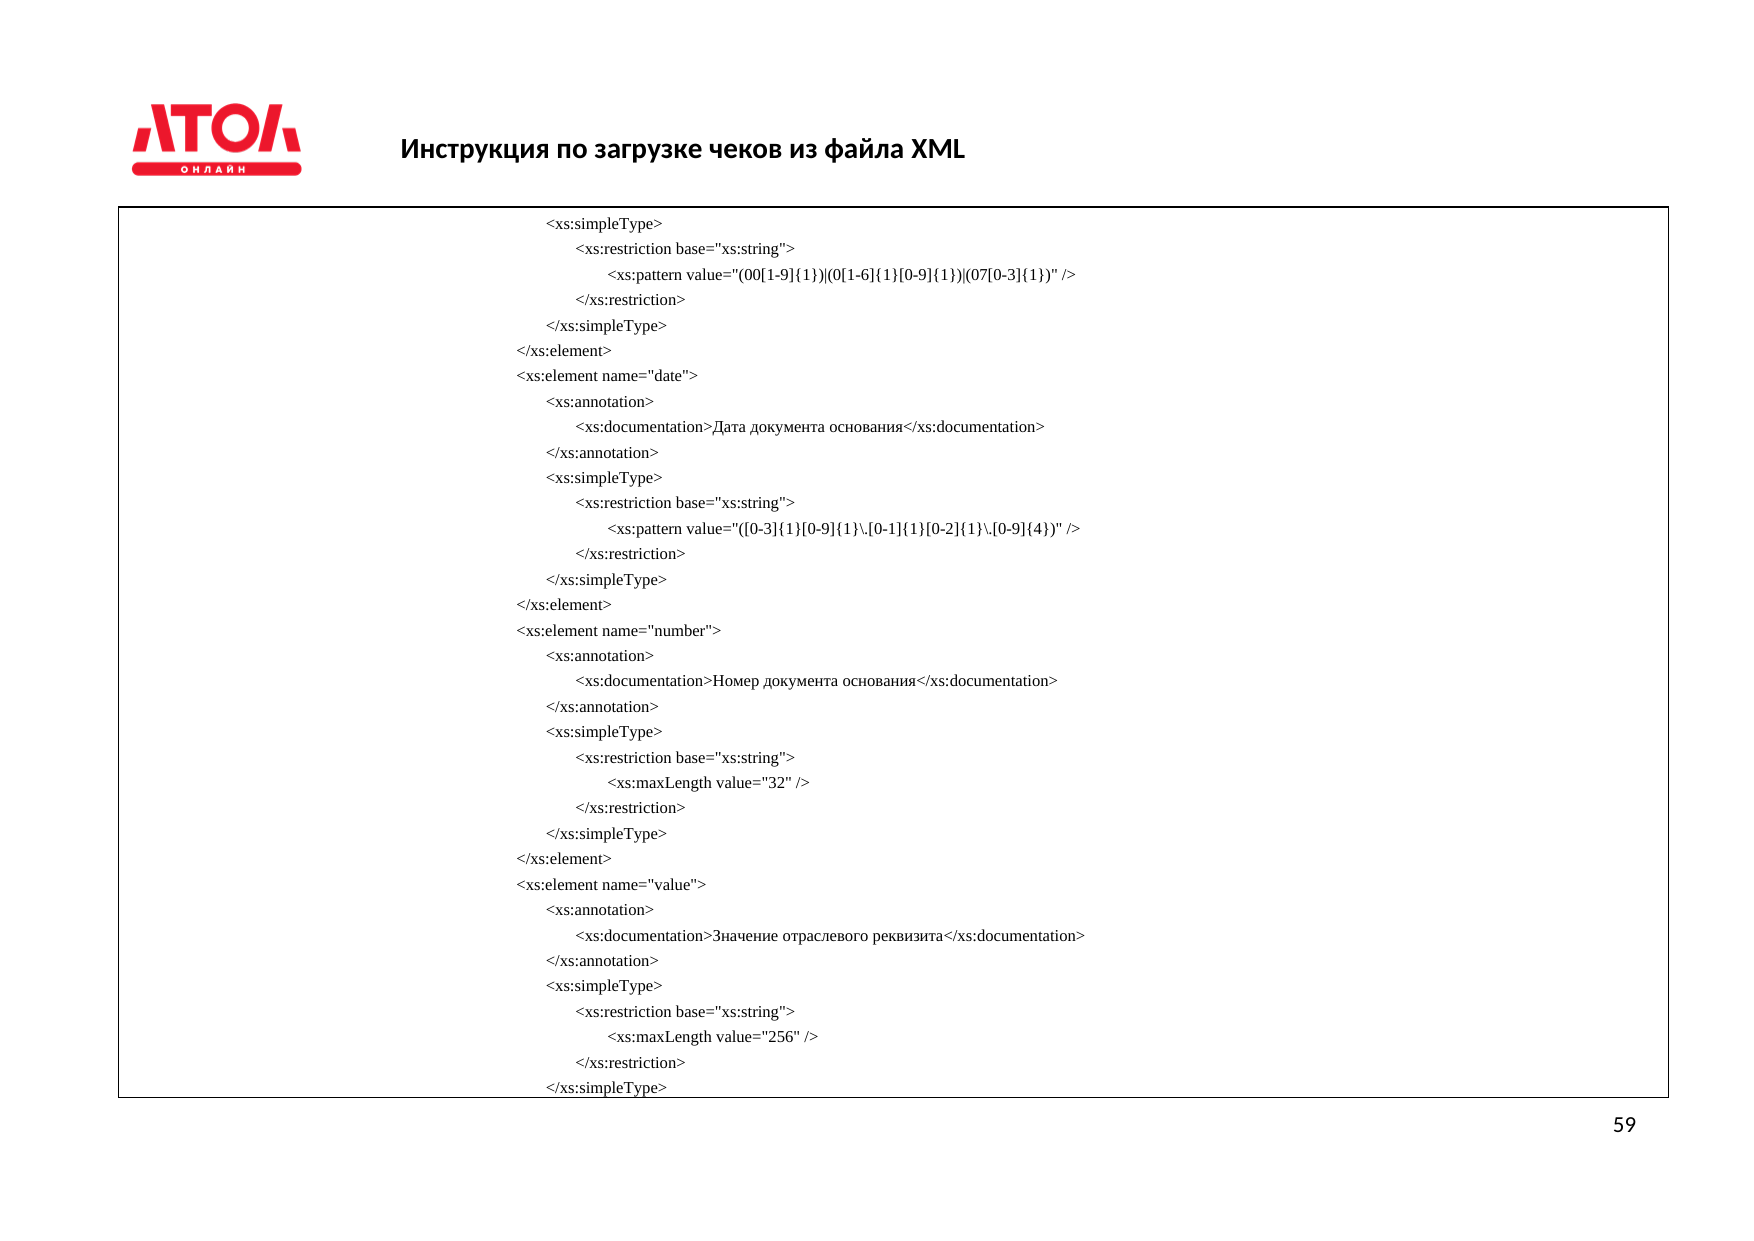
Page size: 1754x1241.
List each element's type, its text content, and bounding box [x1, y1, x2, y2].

picture [129, 101, 305, 179]
